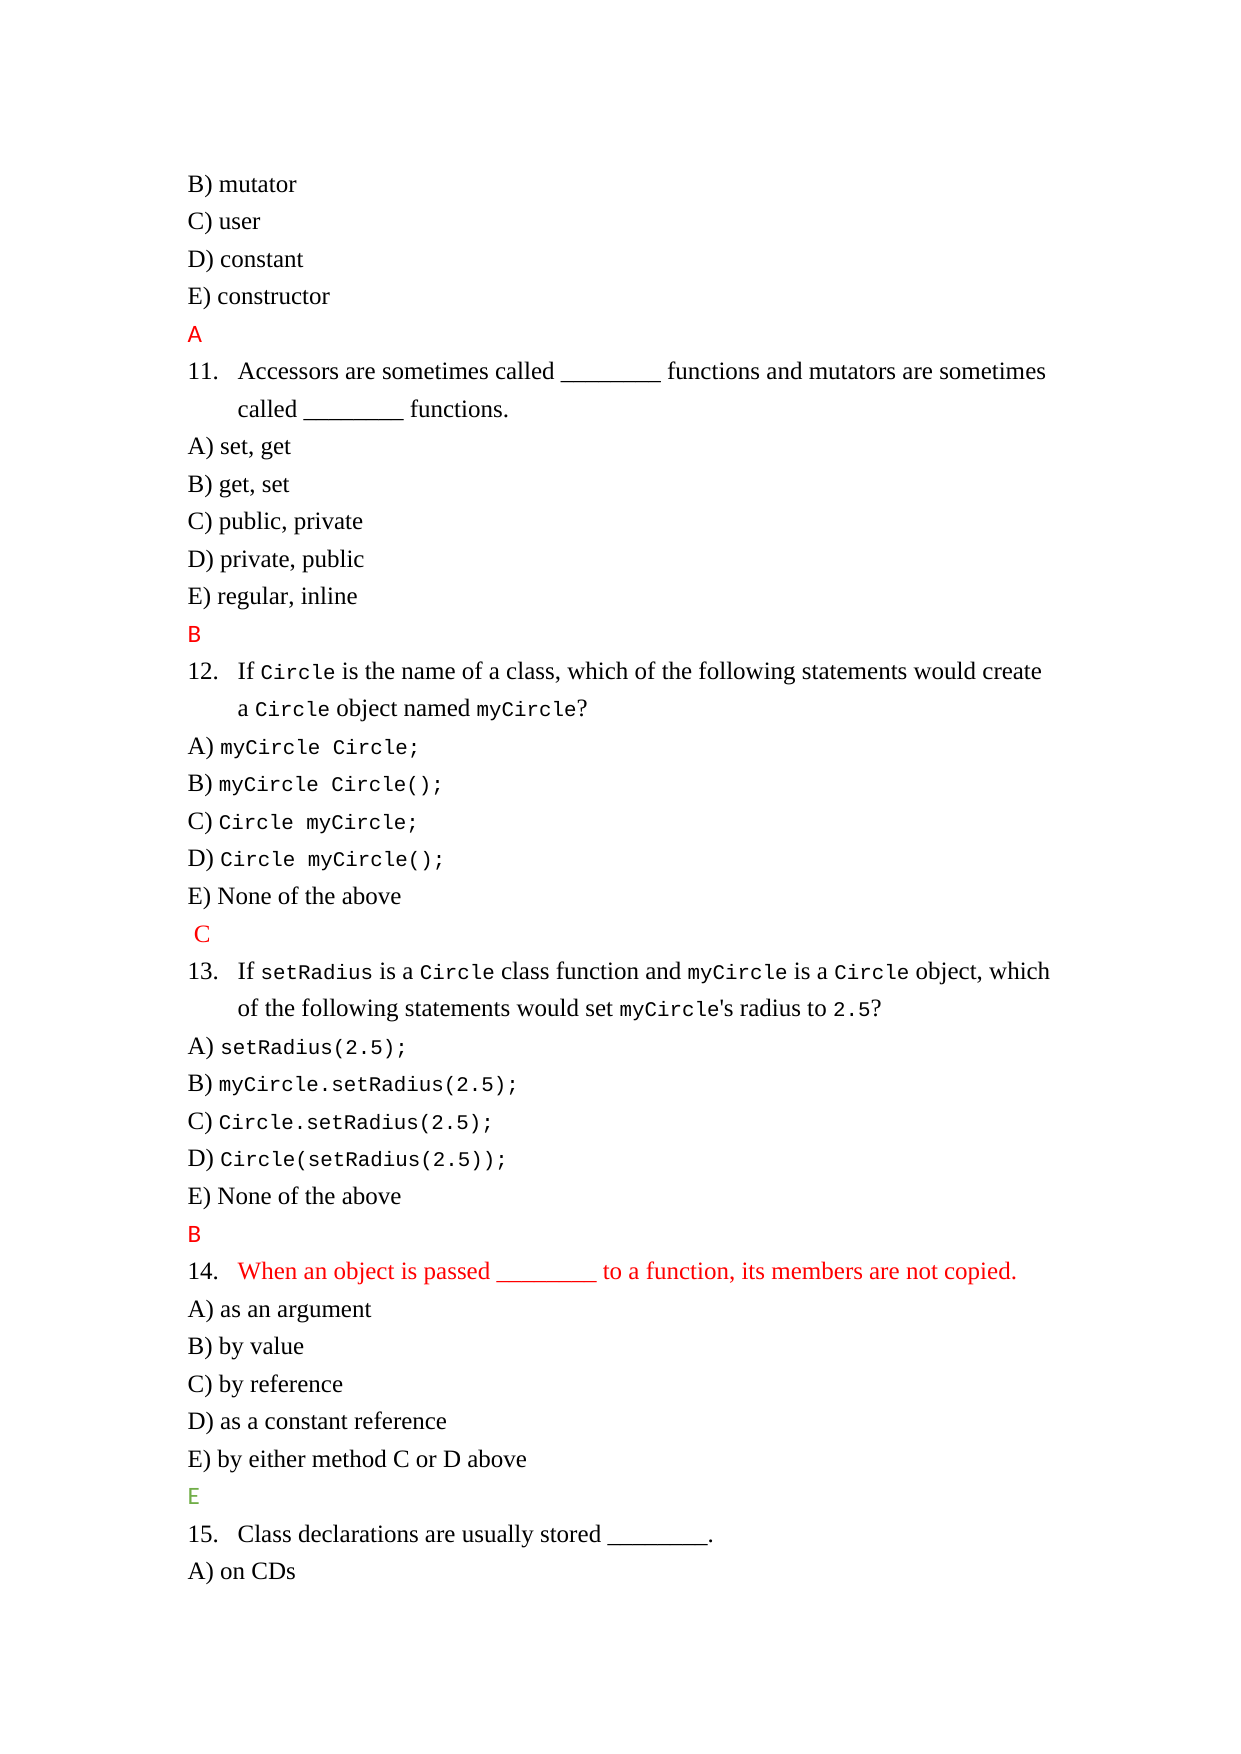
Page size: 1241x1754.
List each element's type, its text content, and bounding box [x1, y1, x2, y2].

list If Circle is the name of a class, which of the following statements would create a Circle object named myCircle? [187, 652, 1053, 727]
text C) by reference [187, 1364, 1053, 1402]
text A [187, 314, 1053, 352]
text B) myCircle Circle(); [187, 764, 1053, 802]
text B) by value [187, 1327, 1053, 1364]
text C) Circle myCircle; [187, 802, 1053, 839]
text D) Circle myCircle(); [187, 839, 1053, 877]
text C [187, 914, 1053, 952]
list Class declarations are usually stored ________. [187, 1514, 1053, 1552]
list When an object is passed ________ to a function, its members are not copied. [187, 1252, 1053, 1289]
text A) on CDs [187, 1552, 1053, 1589]
text E) None of the above [187, 1177, 1053, 1214]
text B [187, 1214, 1053, 1252]
list If setRadius is a Circle class function and myCircle is a Circle object, which of the following statements would set myCircle's radius to 2.5? [187, 952, 1053, 1027]
text E [187, 1477, 1053, 1514]
text B) mutator [187, 164, 1053, 202]
text A) setRadius(2.5); [187, 1027, 1053, 1064]
text C) public, private [187, 502, 1053, 539]
text A) myCircle Circle; [187, 727, 1053, 764]
text E) None of the above [187, 877, 1053, 914]
text B) get, set [187, 464, 1053, 502]
text E) constructor [187, 277, 1053, 314]
text B) myCircle.setRadius(2.5); [187, 1064, 1053, 1102]
text E) by either method C or D above [187, 1439, 1053, 1477]
text B [187, 614, 1053, 652]
list Accessors are sometimes called ________ functions and mutators are sometimes called ________ functions. [187, 352, 1053, 427]
text C) user [187, 202, 1053, 239]
text A) set, get [187, 427, 1053, 464]
text C) Circle.setRadius(2.5); [187, 1102, 1053, 1139]
text D) private, public [187, 539, 1053, 577]
text E) regular, inline [187, 577, 1053, 614]
text D) constant [187, 239, 1053, 277]
text D) Circle(setRadius(2.5)); [187, 1139, 1053, 1177]
text D) as a constant reference [187, 1402, 1053, 1439]
text A) as an argument [187, 1289, 1053, 1327]
